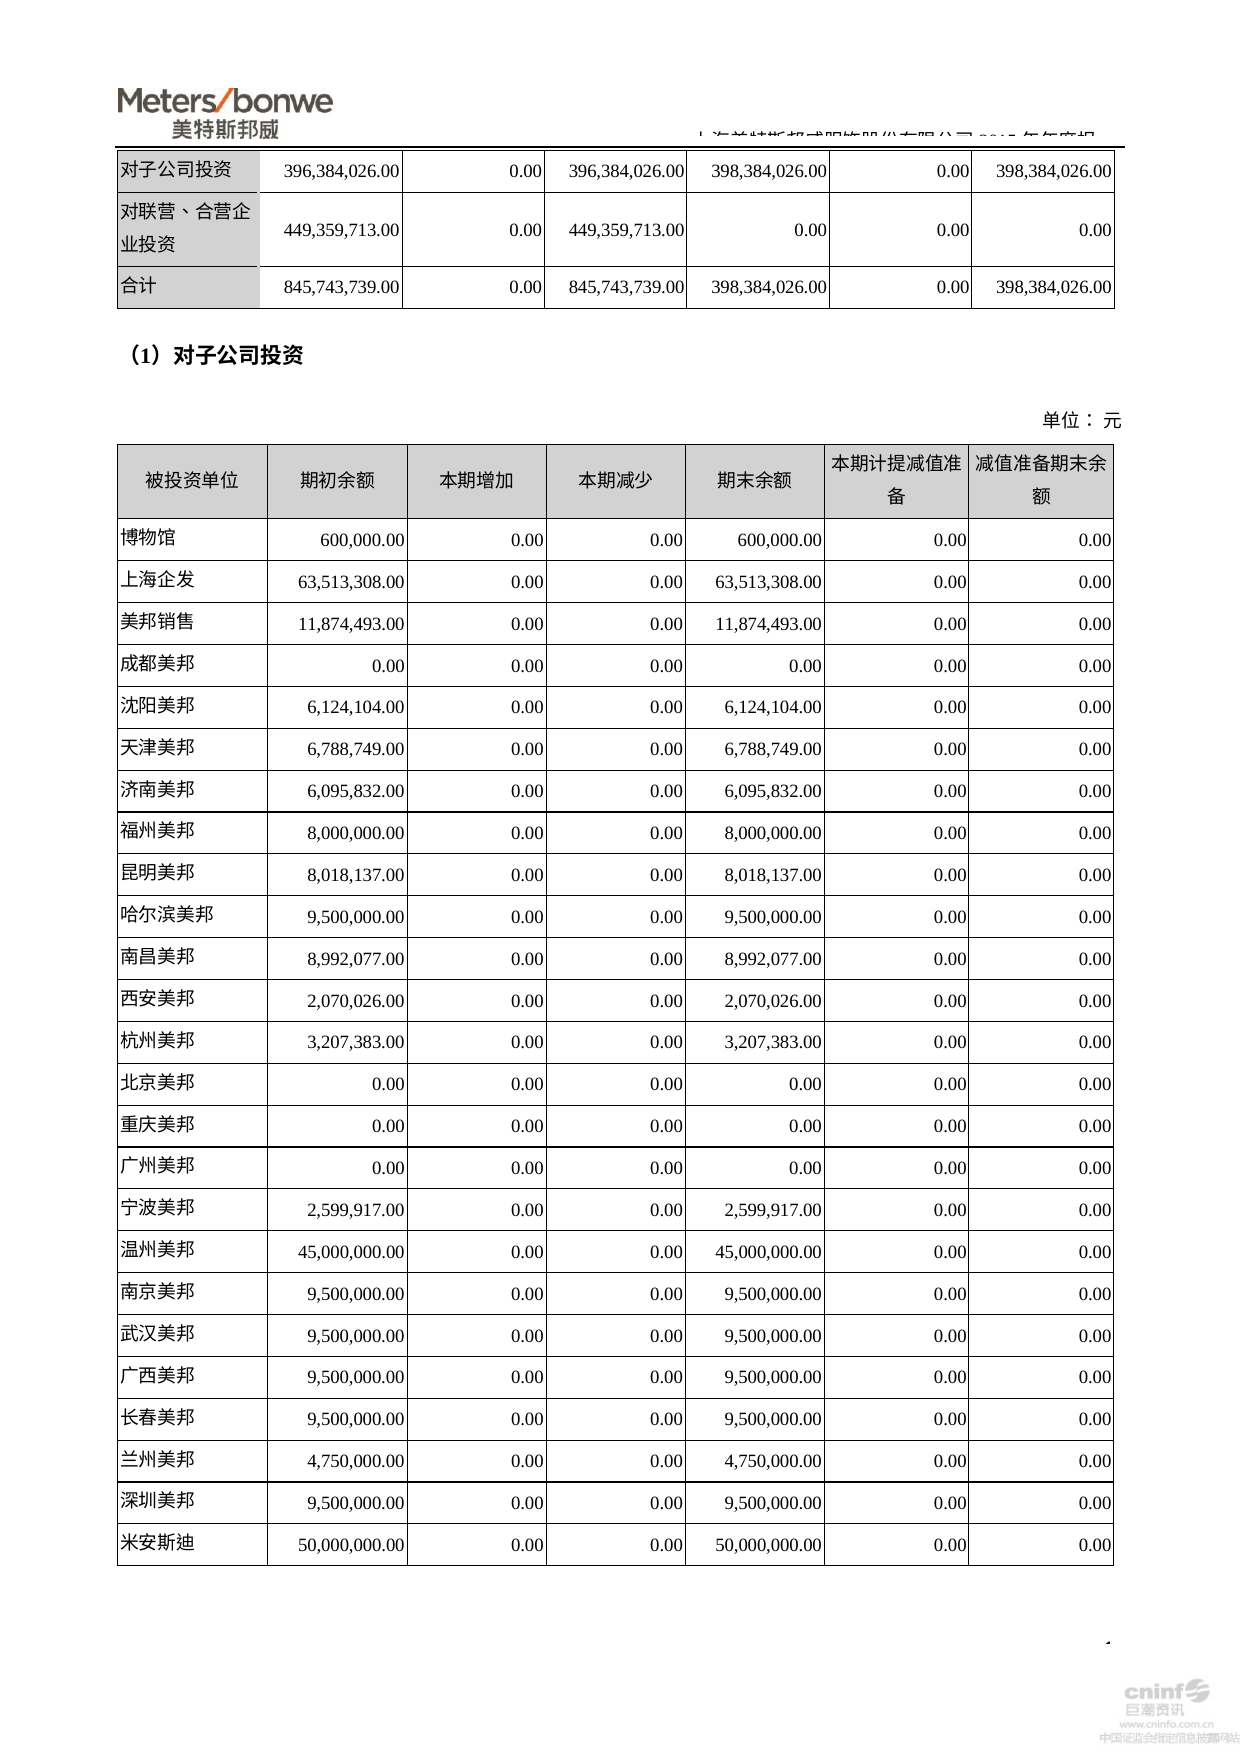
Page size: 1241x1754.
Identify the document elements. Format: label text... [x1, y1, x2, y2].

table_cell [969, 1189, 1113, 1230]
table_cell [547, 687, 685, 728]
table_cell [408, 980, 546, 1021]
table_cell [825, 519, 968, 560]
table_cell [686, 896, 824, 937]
picture [118, 88, 333, 139]
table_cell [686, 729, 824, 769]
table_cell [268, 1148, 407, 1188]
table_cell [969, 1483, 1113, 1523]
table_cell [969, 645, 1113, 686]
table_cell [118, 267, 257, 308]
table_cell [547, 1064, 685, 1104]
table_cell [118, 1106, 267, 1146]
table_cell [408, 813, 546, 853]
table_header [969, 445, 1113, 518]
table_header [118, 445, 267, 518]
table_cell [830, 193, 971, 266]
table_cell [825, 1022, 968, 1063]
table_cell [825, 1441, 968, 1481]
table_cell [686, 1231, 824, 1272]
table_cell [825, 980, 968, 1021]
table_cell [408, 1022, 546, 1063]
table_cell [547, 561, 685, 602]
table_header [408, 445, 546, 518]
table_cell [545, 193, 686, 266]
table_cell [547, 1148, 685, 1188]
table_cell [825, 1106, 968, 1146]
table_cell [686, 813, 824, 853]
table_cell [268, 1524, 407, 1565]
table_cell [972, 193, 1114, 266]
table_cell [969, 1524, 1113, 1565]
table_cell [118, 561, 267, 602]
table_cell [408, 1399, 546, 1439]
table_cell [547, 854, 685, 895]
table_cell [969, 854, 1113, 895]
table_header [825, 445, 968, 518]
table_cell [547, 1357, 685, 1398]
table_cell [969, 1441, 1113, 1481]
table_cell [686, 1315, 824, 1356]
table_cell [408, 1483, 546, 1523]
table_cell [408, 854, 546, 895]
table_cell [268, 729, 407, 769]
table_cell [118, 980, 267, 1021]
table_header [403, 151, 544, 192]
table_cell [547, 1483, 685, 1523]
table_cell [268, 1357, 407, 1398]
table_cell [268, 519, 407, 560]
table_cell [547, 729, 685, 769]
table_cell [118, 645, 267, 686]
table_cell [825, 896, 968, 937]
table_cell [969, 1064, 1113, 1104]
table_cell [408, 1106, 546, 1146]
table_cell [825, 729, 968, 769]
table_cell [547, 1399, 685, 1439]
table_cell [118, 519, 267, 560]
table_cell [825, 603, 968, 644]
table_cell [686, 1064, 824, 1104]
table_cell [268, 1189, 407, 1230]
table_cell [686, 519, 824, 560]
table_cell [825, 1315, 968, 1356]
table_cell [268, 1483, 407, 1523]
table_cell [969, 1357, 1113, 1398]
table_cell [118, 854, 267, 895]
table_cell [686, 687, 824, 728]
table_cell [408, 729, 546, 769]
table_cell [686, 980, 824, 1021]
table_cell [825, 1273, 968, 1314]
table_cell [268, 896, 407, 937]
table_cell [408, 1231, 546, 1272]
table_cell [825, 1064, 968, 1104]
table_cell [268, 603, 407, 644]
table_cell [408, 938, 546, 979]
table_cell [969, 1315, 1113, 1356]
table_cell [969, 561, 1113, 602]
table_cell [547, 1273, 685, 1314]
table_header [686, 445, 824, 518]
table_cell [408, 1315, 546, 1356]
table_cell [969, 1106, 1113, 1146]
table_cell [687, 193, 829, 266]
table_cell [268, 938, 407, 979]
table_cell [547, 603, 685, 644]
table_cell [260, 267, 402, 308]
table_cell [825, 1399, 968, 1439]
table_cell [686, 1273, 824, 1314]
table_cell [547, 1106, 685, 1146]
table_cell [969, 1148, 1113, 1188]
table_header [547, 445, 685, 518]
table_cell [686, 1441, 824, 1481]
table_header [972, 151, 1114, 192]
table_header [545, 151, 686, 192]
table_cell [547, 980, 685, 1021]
subtitle （1）对子公司投资 [118, 340, 1240, 369]
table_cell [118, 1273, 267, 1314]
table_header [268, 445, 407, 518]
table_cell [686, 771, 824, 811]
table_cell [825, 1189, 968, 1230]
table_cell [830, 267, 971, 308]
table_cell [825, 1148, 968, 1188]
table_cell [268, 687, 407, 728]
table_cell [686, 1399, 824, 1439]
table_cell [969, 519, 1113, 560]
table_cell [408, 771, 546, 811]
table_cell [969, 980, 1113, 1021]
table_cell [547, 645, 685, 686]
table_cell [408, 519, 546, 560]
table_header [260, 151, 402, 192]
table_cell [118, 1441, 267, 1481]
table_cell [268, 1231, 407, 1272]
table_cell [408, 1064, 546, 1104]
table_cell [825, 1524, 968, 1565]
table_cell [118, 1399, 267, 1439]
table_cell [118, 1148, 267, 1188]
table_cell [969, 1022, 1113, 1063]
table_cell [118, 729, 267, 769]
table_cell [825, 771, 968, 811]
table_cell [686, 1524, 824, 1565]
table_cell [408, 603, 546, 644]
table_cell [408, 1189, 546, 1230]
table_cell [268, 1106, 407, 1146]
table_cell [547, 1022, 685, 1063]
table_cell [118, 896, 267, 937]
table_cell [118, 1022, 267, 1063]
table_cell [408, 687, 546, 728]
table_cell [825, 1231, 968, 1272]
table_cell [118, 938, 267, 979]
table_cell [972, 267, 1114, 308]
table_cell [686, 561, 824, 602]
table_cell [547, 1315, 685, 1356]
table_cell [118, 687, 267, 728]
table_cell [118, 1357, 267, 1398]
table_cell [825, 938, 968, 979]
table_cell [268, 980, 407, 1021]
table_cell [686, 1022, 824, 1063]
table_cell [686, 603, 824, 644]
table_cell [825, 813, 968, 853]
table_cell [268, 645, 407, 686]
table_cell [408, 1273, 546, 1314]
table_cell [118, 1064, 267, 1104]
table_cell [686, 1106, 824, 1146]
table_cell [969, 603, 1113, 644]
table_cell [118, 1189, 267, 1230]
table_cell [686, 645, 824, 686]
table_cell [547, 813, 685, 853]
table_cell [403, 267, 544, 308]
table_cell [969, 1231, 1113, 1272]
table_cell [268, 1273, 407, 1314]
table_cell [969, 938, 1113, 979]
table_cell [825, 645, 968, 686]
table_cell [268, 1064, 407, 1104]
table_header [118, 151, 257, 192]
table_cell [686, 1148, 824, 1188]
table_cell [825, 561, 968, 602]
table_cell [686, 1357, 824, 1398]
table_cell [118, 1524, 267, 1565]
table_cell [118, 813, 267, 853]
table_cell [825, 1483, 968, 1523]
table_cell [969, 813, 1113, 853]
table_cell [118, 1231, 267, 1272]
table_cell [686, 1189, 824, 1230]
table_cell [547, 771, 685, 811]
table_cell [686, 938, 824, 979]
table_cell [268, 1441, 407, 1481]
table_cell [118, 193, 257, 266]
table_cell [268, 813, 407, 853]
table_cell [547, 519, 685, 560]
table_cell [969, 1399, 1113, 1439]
picture [1099, 1673, 1241, 1754]
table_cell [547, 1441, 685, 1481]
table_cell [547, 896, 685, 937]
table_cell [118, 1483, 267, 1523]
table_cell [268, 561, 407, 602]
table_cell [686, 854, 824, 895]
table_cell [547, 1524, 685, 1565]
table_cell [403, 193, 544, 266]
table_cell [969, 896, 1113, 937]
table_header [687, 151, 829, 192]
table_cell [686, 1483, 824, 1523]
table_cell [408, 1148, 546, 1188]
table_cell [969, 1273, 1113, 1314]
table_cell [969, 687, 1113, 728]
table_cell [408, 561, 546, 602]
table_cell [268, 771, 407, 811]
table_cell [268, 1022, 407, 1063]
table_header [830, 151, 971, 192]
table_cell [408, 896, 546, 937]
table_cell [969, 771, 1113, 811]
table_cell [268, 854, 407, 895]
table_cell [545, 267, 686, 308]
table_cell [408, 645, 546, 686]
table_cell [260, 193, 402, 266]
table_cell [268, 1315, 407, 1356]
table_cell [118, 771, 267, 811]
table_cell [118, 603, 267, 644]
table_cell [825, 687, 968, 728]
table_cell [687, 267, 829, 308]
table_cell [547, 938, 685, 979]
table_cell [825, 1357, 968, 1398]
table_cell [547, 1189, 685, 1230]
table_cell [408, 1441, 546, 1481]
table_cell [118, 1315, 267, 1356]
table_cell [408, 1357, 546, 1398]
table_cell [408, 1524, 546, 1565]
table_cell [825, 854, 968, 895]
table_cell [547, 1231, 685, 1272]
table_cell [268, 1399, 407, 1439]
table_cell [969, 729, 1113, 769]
text 单位： 元 [102, 407, 1122, 432]
